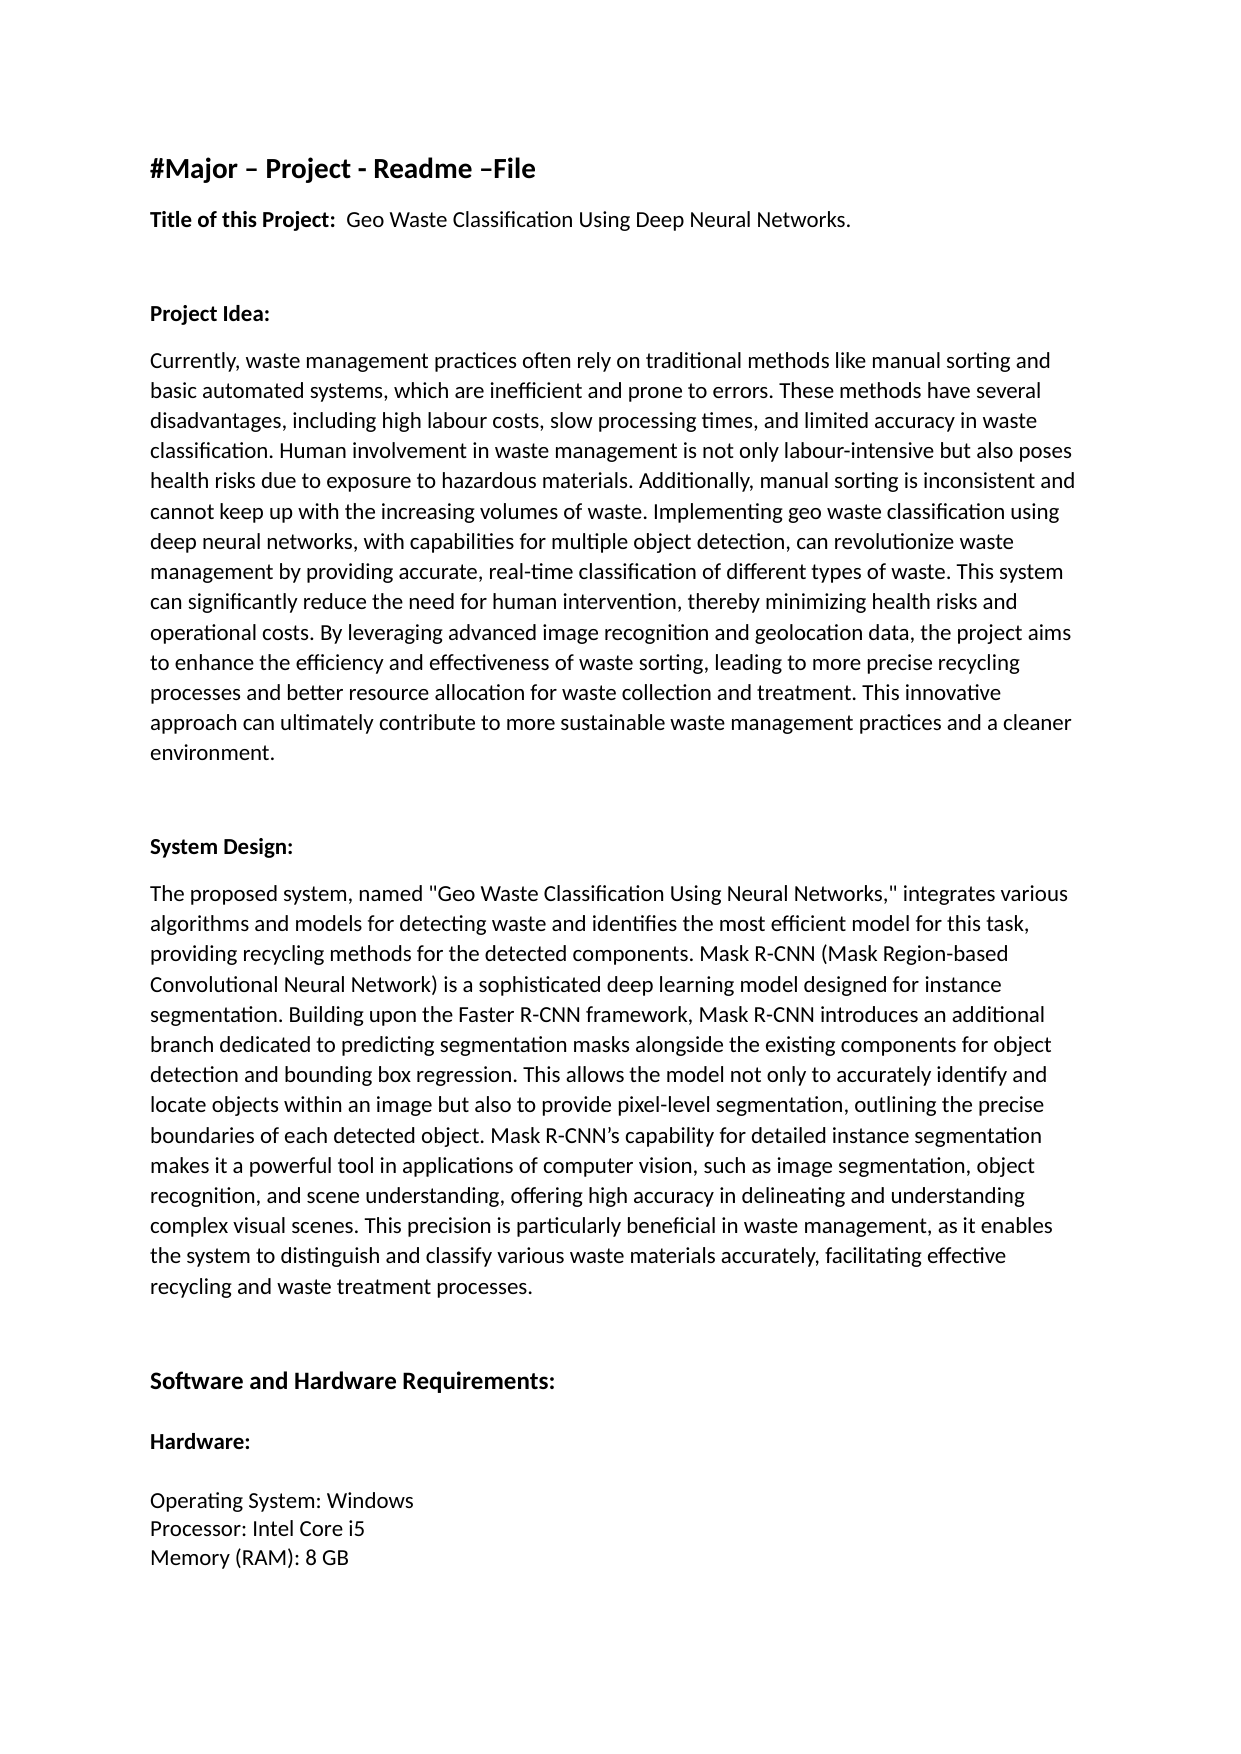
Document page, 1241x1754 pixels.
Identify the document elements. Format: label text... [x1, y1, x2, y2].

text Title of this Project: Geo Waste Classification Using Deep Neural Networks. [150, 205, 1090, 233]
text Hardware: [150, 1427, 1090, 1455]
text The proposed system, named "Geo Waste Classification Using Neural Networks," integrates various algorithms and models for detecting waste and identifies the most efficient model for this task, providing recycling methods for the detected components. Mask R-CNN (Mask Region-based Convolutional Neural Network) is a sophisticated deep learning model designed for instance segmentation. Building upon the Faster R-CNN framework, Mask R-CNN introduces an additional branch dedicated to predicting segmentation masks alongside the existing components for object detection and bounding box regression. This allows the model not only to accurately identify and locate objects within an image but also to provide pixel-level segmentation, outlining the precise boundaries of each detected object. Mask R-CNN’s capability for detailed instance segmentation makes it a powerful tool in applications of computer vision, such as image segmentation, object recognition, and scene understanding, offering high accuracy in delineating and understanding complex visual scenes. This precision is particularly beneficial in waste management, as it enables the system to distinguish and classify various waste materials accurately, facilitating effective recycling and waste treatment processes. [150, 879, 1090, 1300]
text #Major – Project - Readme –File [150, 150, 1090, 186]
text Currently, waste management practices often rely on traditional methods like manual sorting and basic automated systems, which are inefficient and prone to errors. These methods have several disadvantages, including high labour costs, slow processing times, and limited accuracy in waste classification. Human involvement in waste management is not only labour-intensive but also poses health risks due to exposure to hazardous materials. Additionally, manual sorting is inconsistent and cannot keep up with the increasing volumes of waste. Implementing geo waste classification using deep neural networks, with capabilities for multiple object detection, can revolutionize waste management by providing accurate, real-time classification of different types of waste. This system can significantly reduce the need for human intervention, thereby minimizing health risks and operational costs. By leveraging advanced image recognition and geolocation data, the project aims to enhance the efficiency and effectiveness of waste sorting, leading to more precise recycling processes and better resource allocation for waste collection and treatment. This innovative approach can ultimately contribute to more sustainable waste management practices and a cleaner environment. [150, 346, 1090, 766]
text Software and Hardware Requirements: [150, 1366, 1090, 1396]
text Project Idea: [150, 299, 1090, 327]
text Operating System: Windows [150, 1486, 1090, 1514]
text Memory (RAM): 8 GB [150, 1543, 1090, 1571]
text System Design: [150, 832, 1090, 860]
text Processor: Intel Core i5 [150, 1514, 1090, 1542]
